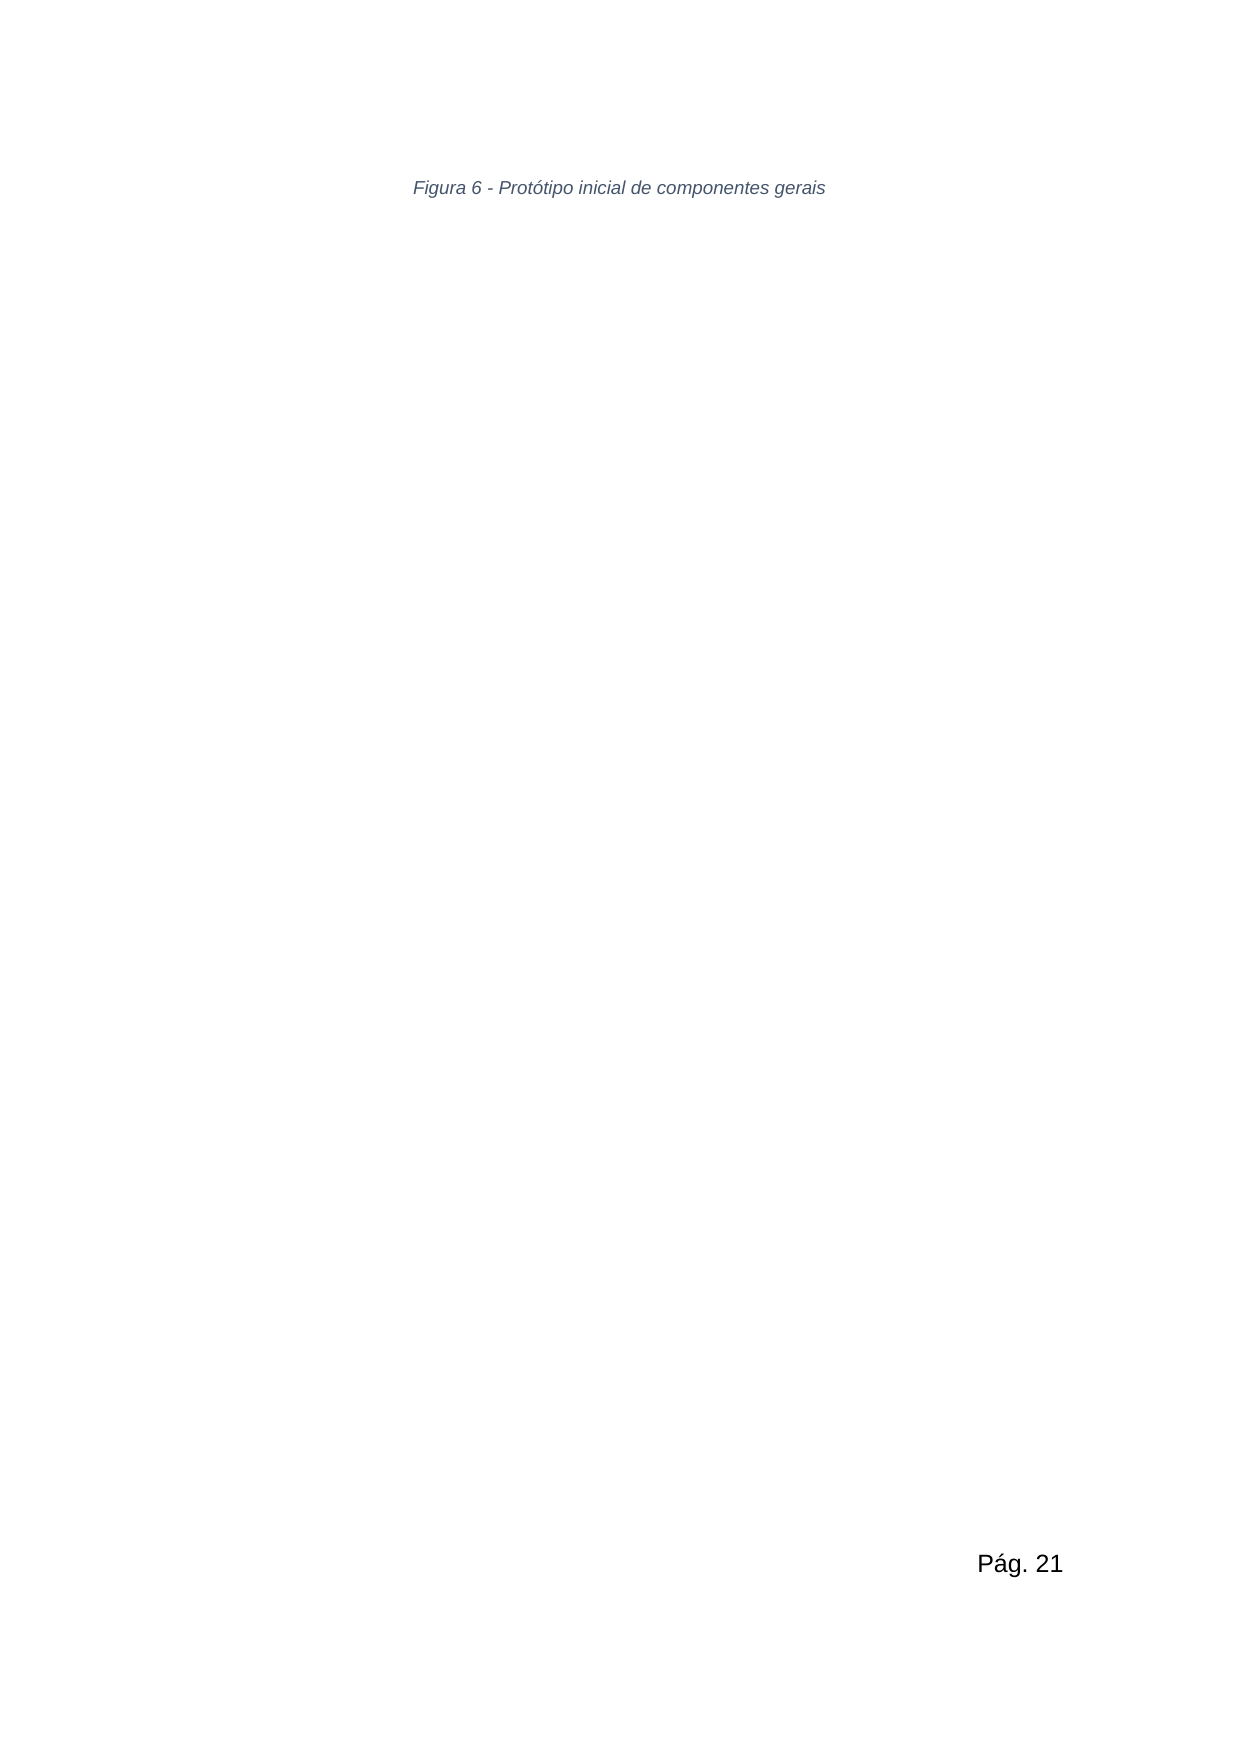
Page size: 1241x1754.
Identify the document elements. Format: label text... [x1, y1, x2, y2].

text Figura 6 - Protótipo inicial de componentes gerais [177, 177, 1063, 199]
